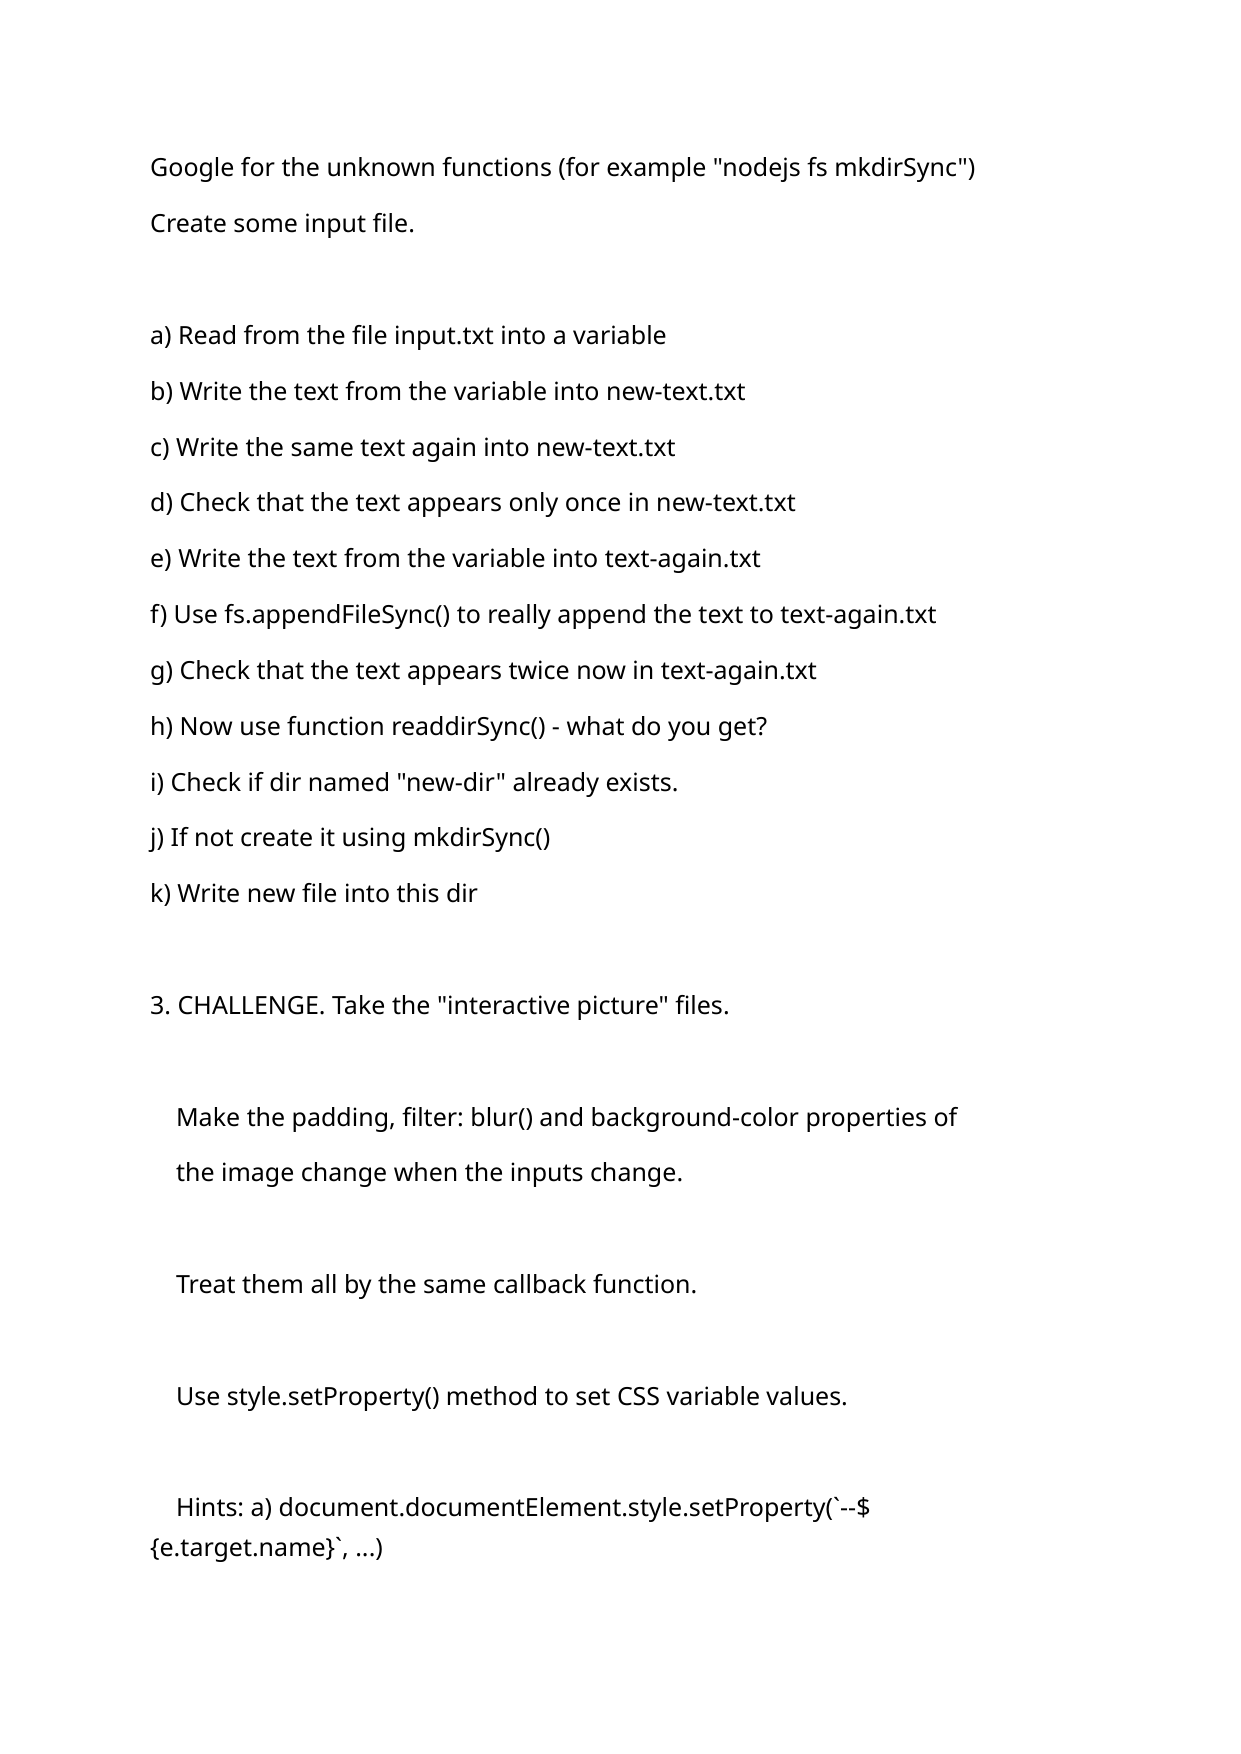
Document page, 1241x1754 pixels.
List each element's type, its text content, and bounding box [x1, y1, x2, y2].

text e) Write the text from the variable into text-again.txt [150, 541, 1090, 575]
text Hints: a) document.documentElement.style.setProperty(`--${e.target.name}`, ...) [150, 1490, 1090, 1563]
text f) Use fs.appendFileSync() to really append the text to text-again.txt [150, 597, 1090, 631]
text the image change when the inputs change. [150, 1155, 1090, 1189]
text Treat them all by the same callback function. [150, 1267, 1090, 1301]
text a) Read from the file input.txt into a variable [150, 317, 1090, 352]
text Google for the unknown functions (for example "nodejs fs mkdirSync") [150, 150, 1090, 184]
text h) Now use function readdirSync() - what do you get? [150, 708, 1090, 742]
text Use style.setProperty() method to set CSS variable values. [150, 1378, 1090, 1412]
text c) Write the same text again into new-text.txt [150, 429, 1090, 463]
text b) Write the text from the variable into new-text.txt [150, 373, 1090, 407]
text 3. CHALLENGE. Take the "interactive picture" files. [150, 987, 1090, 1022]
text g) Check that the text appears twice now in text-again.txt [150, 652, 1090, 687]
text j) If not create it using mkdirSync() [150, 820, 1090, 854]
text k) Write new file into this dir [150, 876, 1090, 910]
text d) Check that the text appears only once in new-text.txt [150, 485, 1090, 519]
text Make the padding, filter: blur() and background-color properties of [150, 1099, 1090, 1133]
text Create some input file. [150, 206, 1090, 240]
text i) Check if dir named "new-dir" already exists. [150, 764, 1090, 798]
